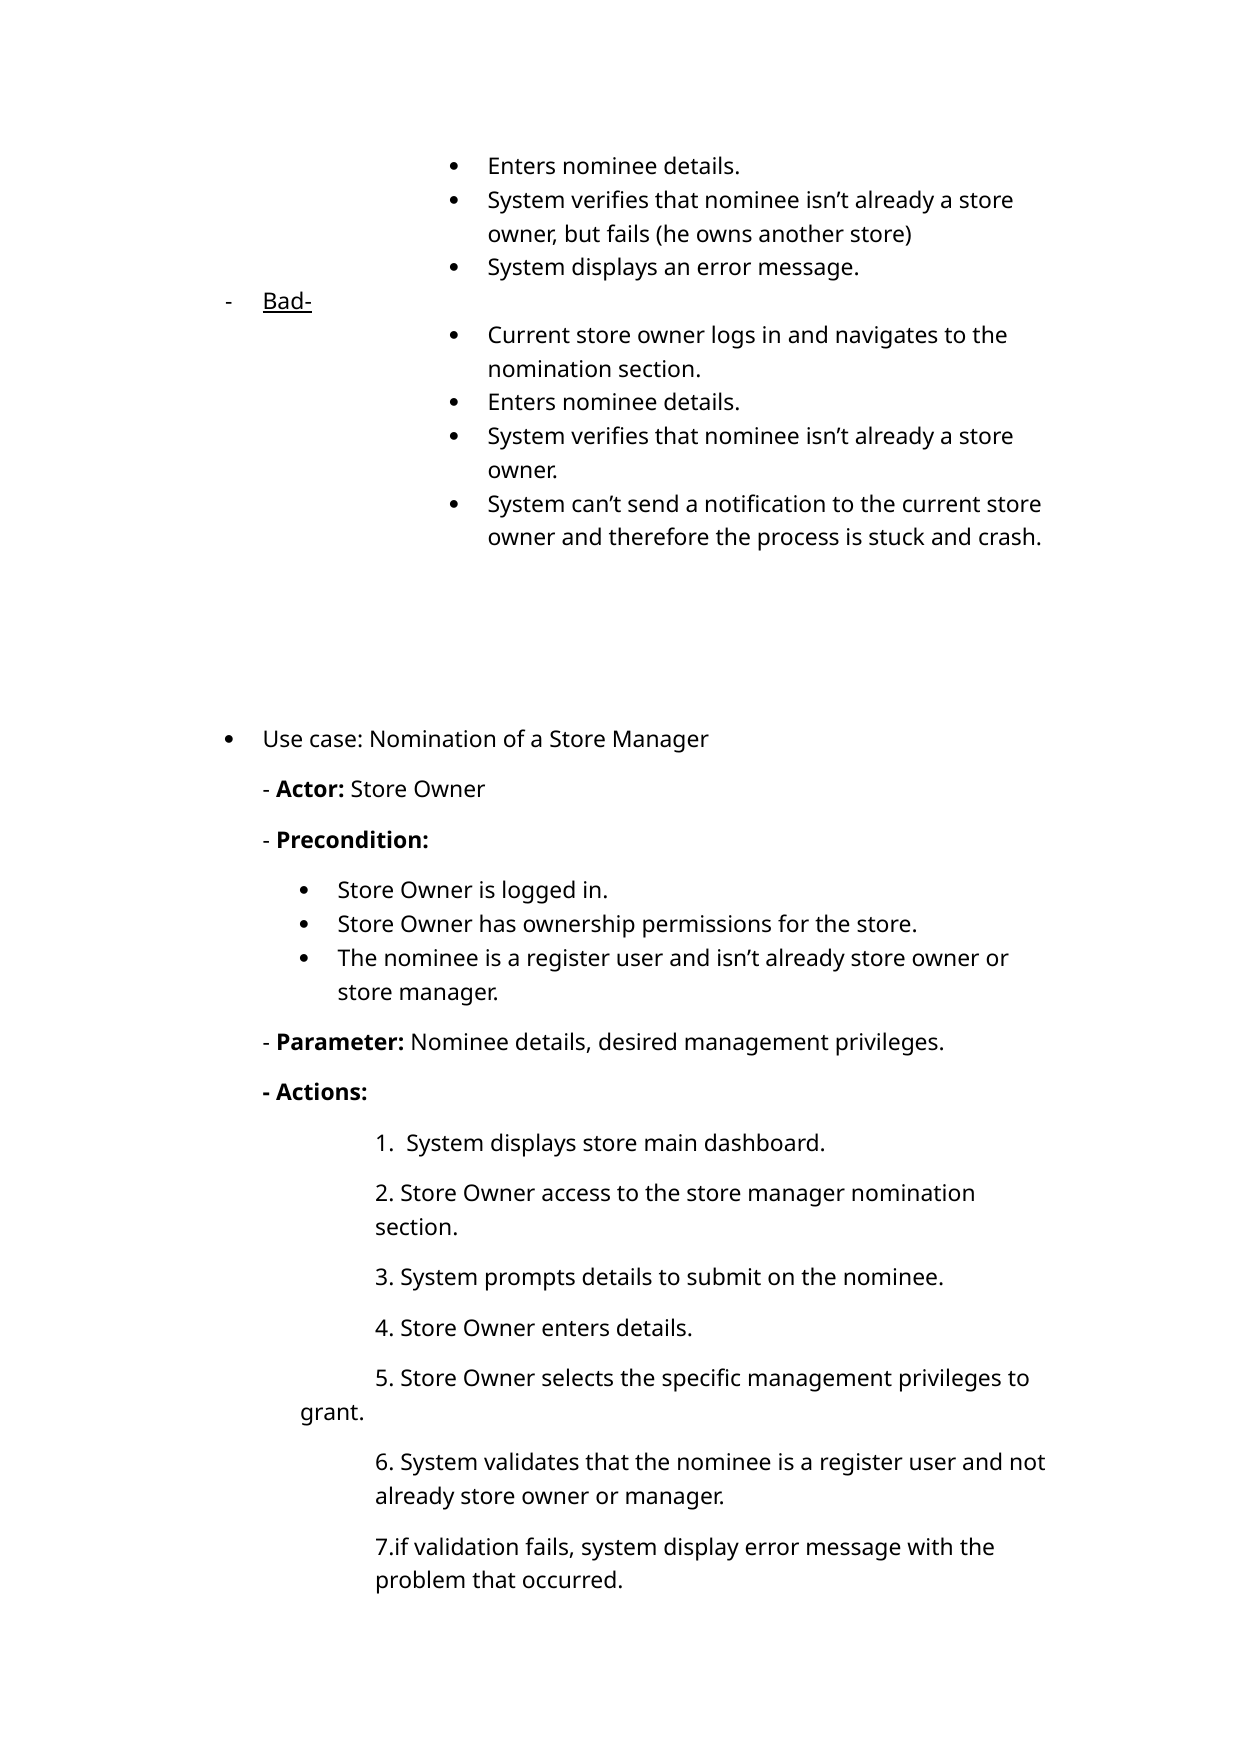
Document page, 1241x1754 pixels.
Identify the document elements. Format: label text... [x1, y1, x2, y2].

text 2. Store Owner access to the store manager nomination section. [375, 1177, 1053, 1242]
text 6. System validates that the nominee is a register user and not already store owner or manager. [375, 1446, 1053, 1511]
text - Actions: [187, 1076, 1053, 1107]
list The nominee is a register user and isn’t already store owner or store manager. [300, 942, 1053, 1007]
list Use case: Nomination of a Store Manager [225, 723, 1053, 754]
list System verifies that nominee isn’t already a store owner. [450, 420, 1053, 485]
text - Actor: Store Owner [262, 773, 1053, 804]
list Enters nominee details. [450, 150, 1053, 181]
text 3. System prompts details to submit on the nominee. [300, 1261, 1053, 1292]
text 5. Store Owner selects the specific management privileges to grant. [300, 1362, 1053, 1427]
list System displays an error message. [450, 251, 1053, 282]
text 4. Store Owner enters details. [300, 1312, 1053, 1343]
text - Parameter: Nominee details, desired management privileges. [262, 1026, 1053, 1057]
list System verifies that nominee isn’t already a store owner, but fails (he owns another store) [450, 184, 1053, 249]
text 1. System displays store main dashboard. [300, 1127, 1053, 1158]
text 7.if validation fails, system display error message with the problem that occurred. [375, 1530, 1053, 1595]
list Bad- [225, 285, 1053, 316]
list Current store owner logs in and navigates to the nomination section. [450, 319, 1053, 384]
list Store Owner has ownership permissions for the store. [300, 908, 1053, 939]
list System can’t send a notification to the current store owner and therefore the process is stuck and crash. [450, 487, 1053, 552]
list Enters nominee details. [450, 386, 1053, 417]
list Store Owner is logged in. [300, 874, 1053, 905]
text - Precondition: [262, 824, 1053, 855]
